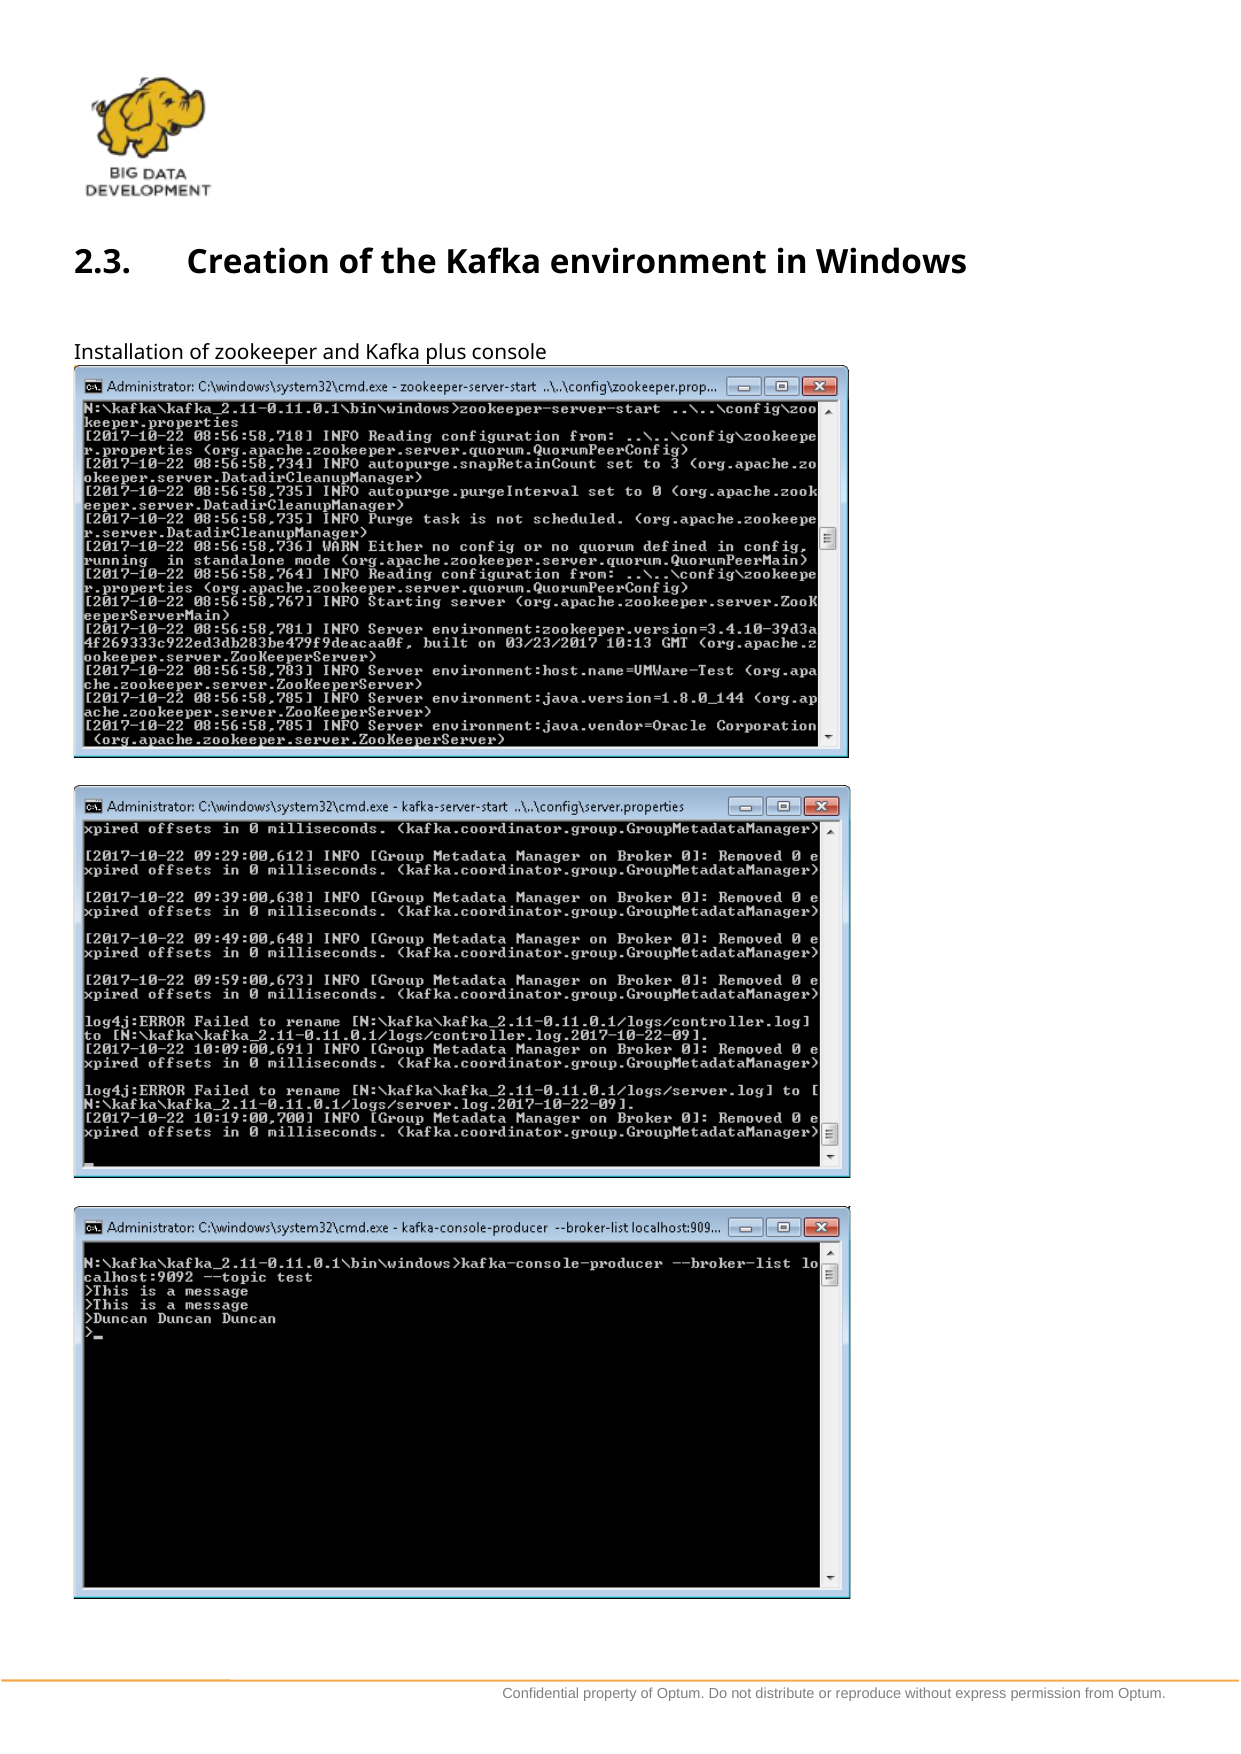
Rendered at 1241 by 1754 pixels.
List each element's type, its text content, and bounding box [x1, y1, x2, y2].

text Installation of zookeeper and Kafka plus console [74, 337, 1166, 365]
picture [73, 1206, 851, 1599]
picture [73, 785, 851, 1178]
subtitle Creation of the Kafka environment in Windows [74, 238, 1166, 283]
picture [73, 365, 849, 758]
picture [73, 73, 218, 201]
